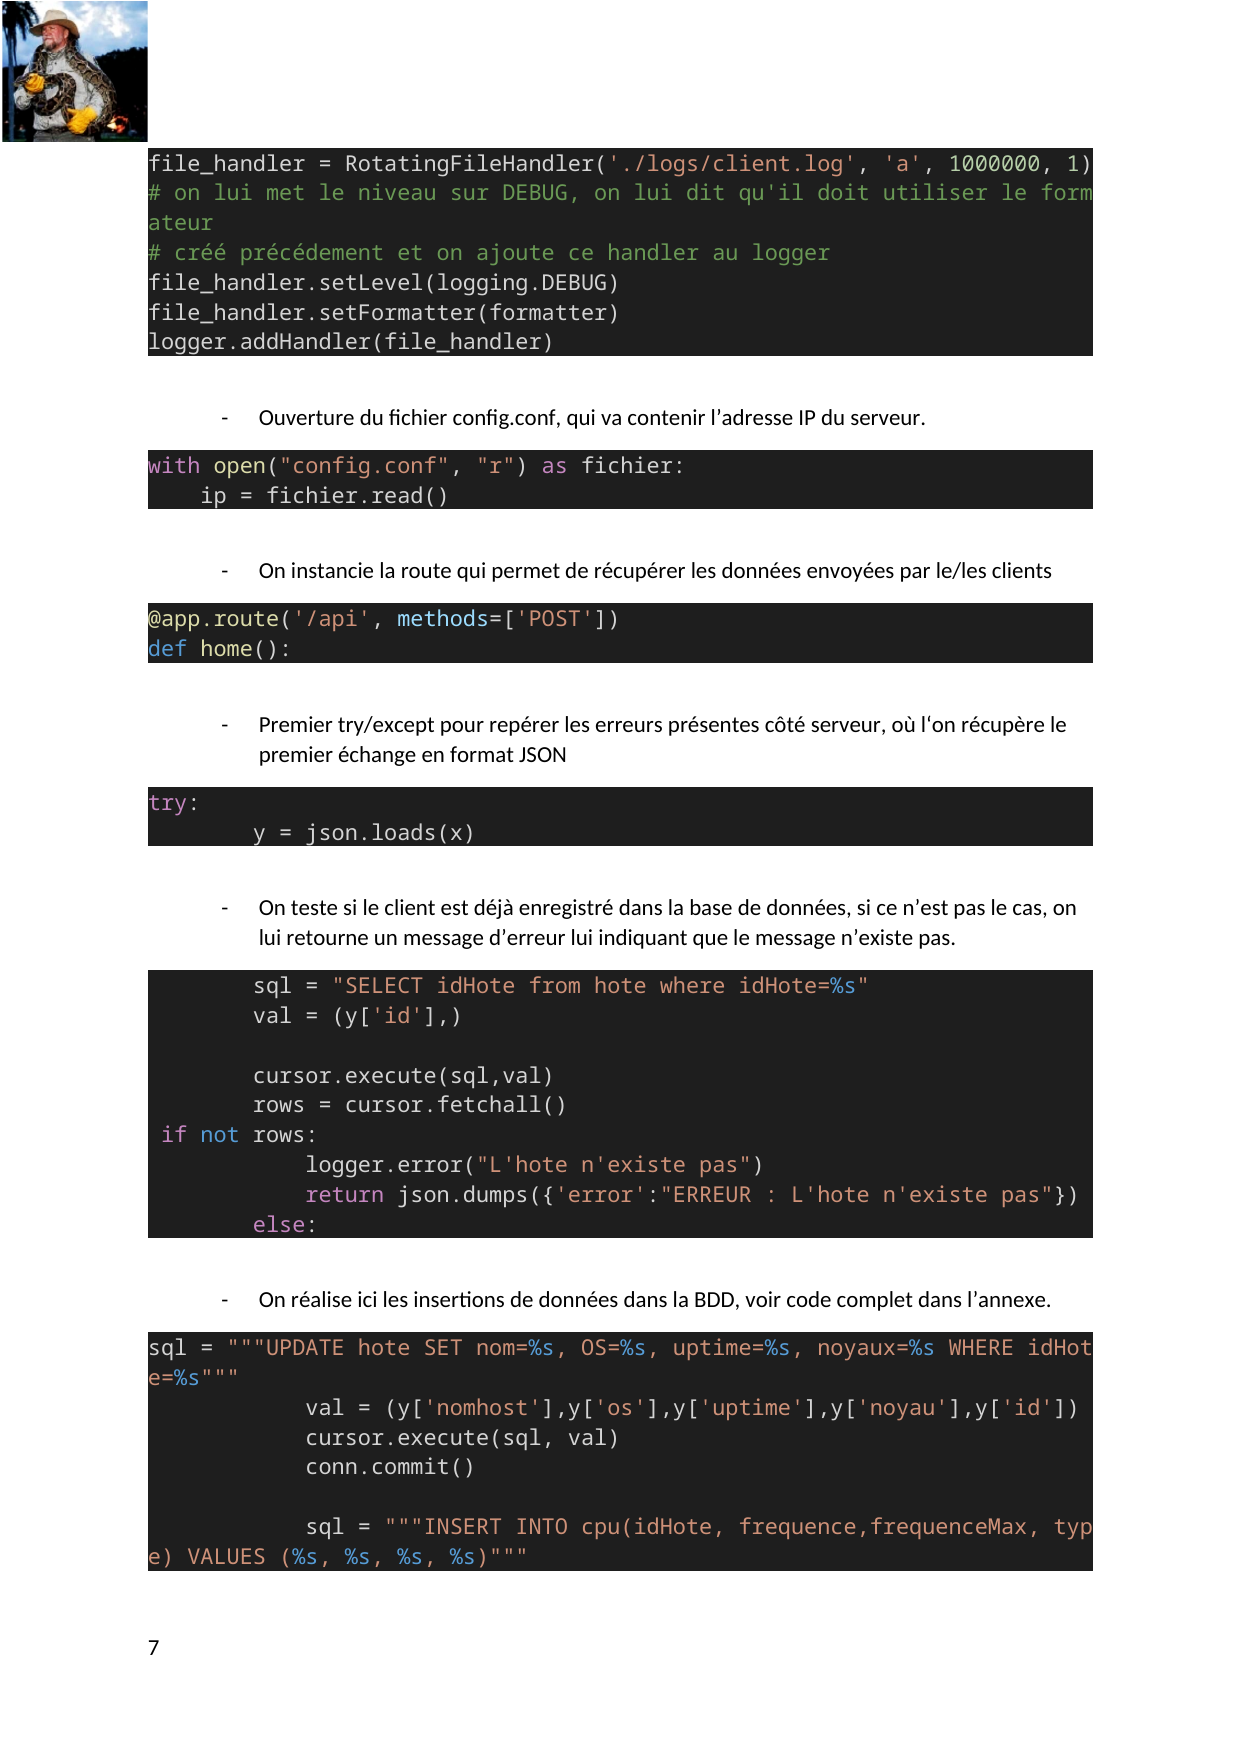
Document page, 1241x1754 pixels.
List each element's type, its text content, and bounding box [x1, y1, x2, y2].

text ip = fichier.read() [148, 480, 1093, 509]
text file_handler.setLevel(logging.DEBUG) [148, 267, 1093, 297]
text try: [148, 787, 1093, 817]
text val = (y['id'],) [148, 1000, 1093, 1030]
text return json.dumps({'error':"ERREUR : L'hote n'existe pas"}) [148, 1179, 1093, 1209]
text sql = """UPDATE hote SET nom=%s, OS=%s, uptime=%s, noyaux=%s WHERE idHote=%s""" [148, 1332, 1093, 1392]
text sql = """INSERT INTO cpu(idHote, frequence,frequenceMax, type) VALUES (%s, %s, %s, %s)""" [148, 1511, 1093, 1571]
text # créé précédement et on ajoute ce handler au logger [148, 237, 1093, 267]
picture [2, 1, 148, 142]
text @app.route('/api', methods=['POST']) [148, 603, 1093, 633]
text sql = "SELECT idHote from hote where idHote=%s" [148, 970, 1093, 1000]
text logger.error("L'hote n'existe pas") [148, 1149, 1093, 1179]
text def home(): [148, 633, 1093, 663]
text file_handler.setFormatter(formatter) [148, 297, 1093, 326]
text # on lui met le niveau sur DEBUG, on lui dit qu'il doit utiliser le formateur [148, 177, 1093, 237]
text val = (y['nomhost'],y['os'],y['uptime'],y['noyau'],y['id']) [148, 1392, 1093, 1422]
list On réalise ici les insertions de données dans la BDD, voir code complet dans l’annexe. [221, 1285, 1093, 1313]
text file_handler = RotatingFileHandler('./logs/client.log', 'a', 1000000, 1) [148, 148, 1093, 177]
list Ouverture du fichier config.conf, qui va contenir l’adresse IP du serveur. [221, 403, 1093, 431]
text conn.commit() [148, 1451, 1093, 1481]
text cursor.execute(sql,val) [148, 1060, 1093, 1089]
text if not rows: [148, 1119, 1093, 1149]
text y = json.loads(x) [148, 817, 1093, 846]
text cursor.execute(sql, val) [148, 1422, 1093, 1451]
text rows = cursor.fetchall() [148, 1089, 1093, 1119]
list On teste si le client est déjà enregistré dans la base de données, si ce n’est pas le cas, on lui retourne un message d’erreur lui indiquant que le message n’existe pas. [221, 893, 1093, 951]
list Premier try/except pour repérer les erreurs présentes côté serveur, où l‘on récupère le premier échange en format JSON [221, 710, 1093, 768]
list On instancie la route qui permet de récupérer les données envoyées par le/les clients [221, 556, 1093, 584]
text with open("config.conf", "r") as fichier: [148, 450, 1093, 480]
text logger.addHandler(file_handler) [148, 326, 1093, 356]
text else: [148, 1209, 1093, 1238]
